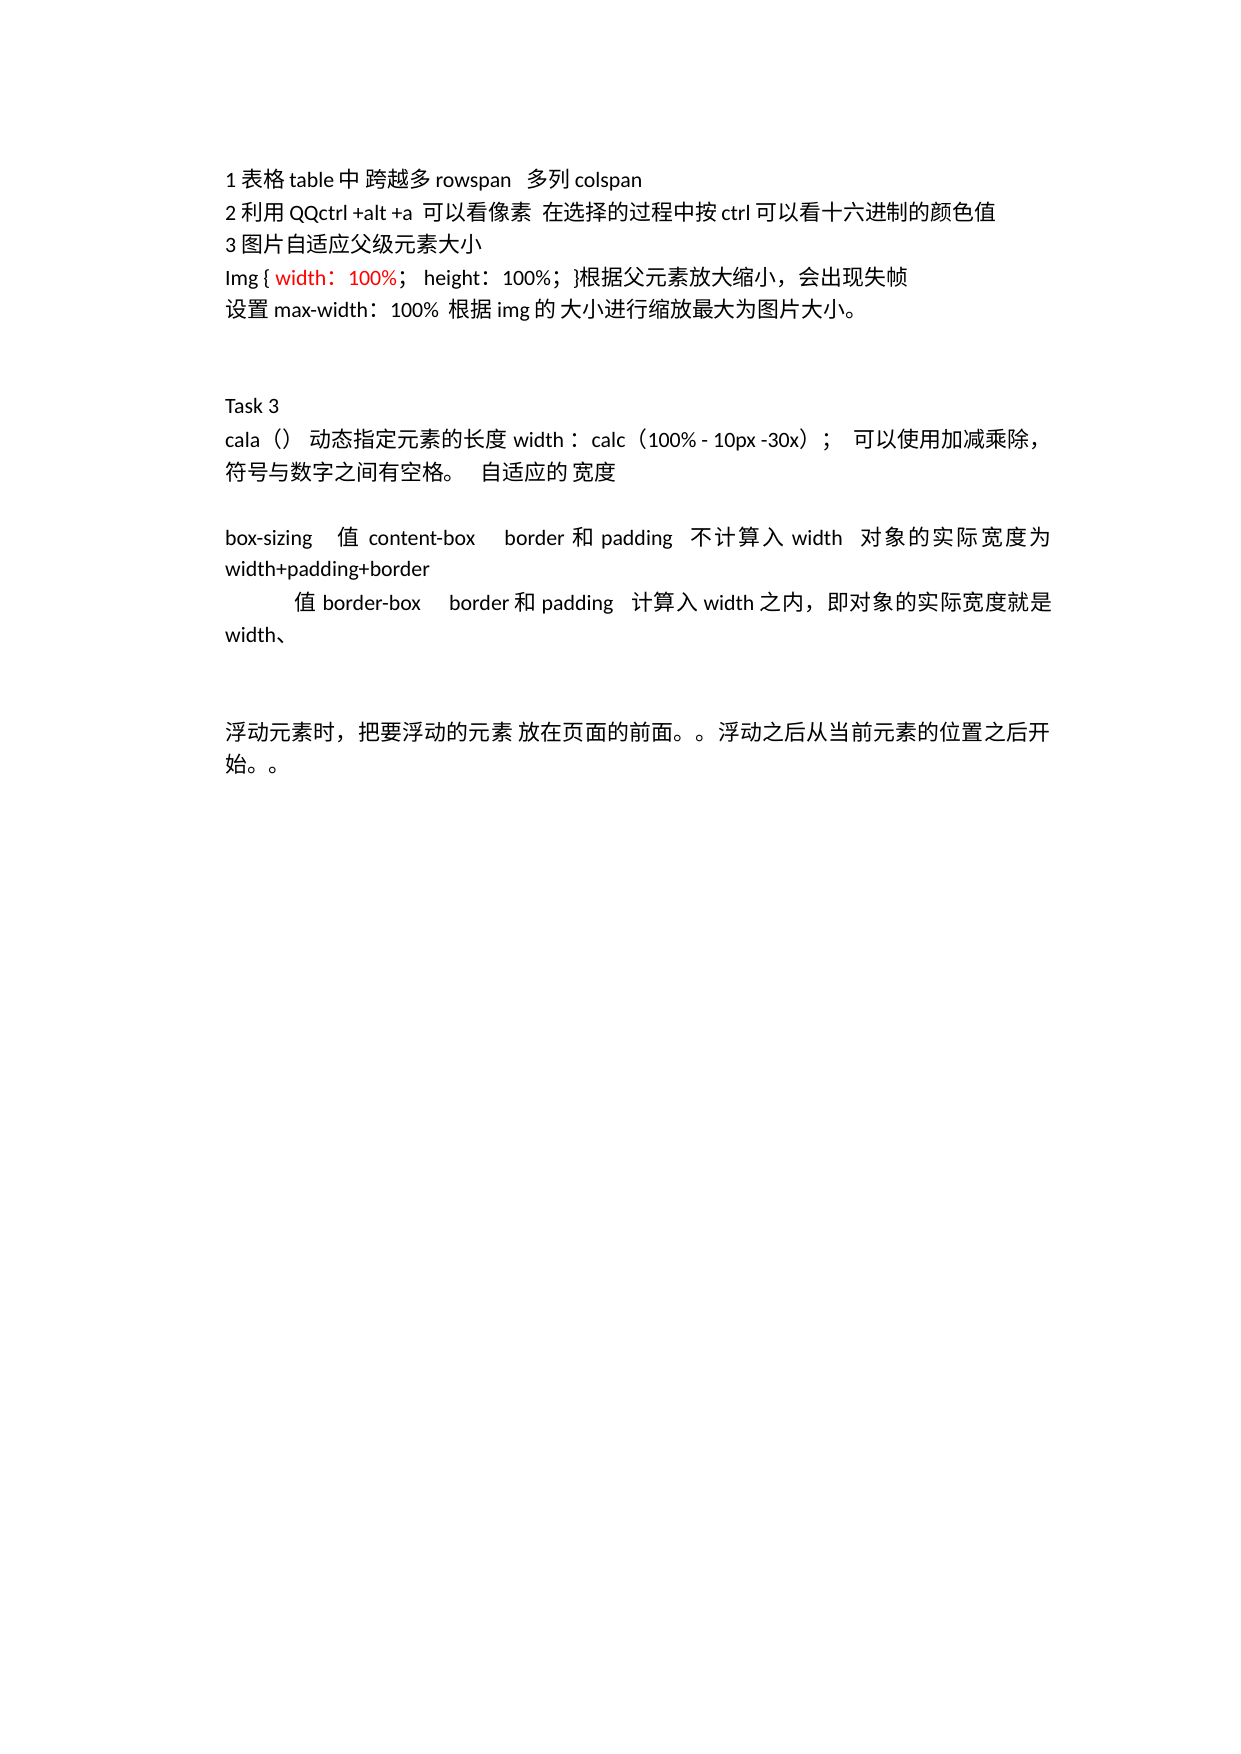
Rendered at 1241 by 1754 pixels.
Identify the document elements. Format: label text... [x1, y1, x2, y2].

list Img { width：100%； height：100%；}根据父元素放大缩小，会出现失帧 [225, 259, 1053, 292]
list 3 图片自适应父级元素大小 [225, 227, 1053, 259]
list Task 3 [225, 389, 1053, 422]
list 1 表格table中 跨越多rowspan 多列colspan [225, 162, 1053, 194]
list 2 利用QQctrl +alt +a 可以看像素 在选择的过程中按ctrl 可以看十六进制的颜色值 [225, 194, 1053, 227]
list 值 border-box border和padding 计算入width之内，即对象的实际宽度就是width、 [225, 584, 1053, 649]
list box-sizing 值 content-box border和padding 不计算入width 对象的实际宽度为width+padding+border [225, 519, 1053, 584]
list 浮动元素时，把要浮动的元素 放在页面的前面。。浮动之后从当前元素的位置之后开始。。 [225, 714, 1053, 779]
list 设置 max-width：100% 根据img的 大小进行缩放最大为图片大小。 [225, 292, 1053, 324]
list cala（） 动态指定元素的长度 width ：calc（100% - 10px -30x）； 可以使用加减乘除，符号与数字之间有空格。 自适应的 宽度 [225, 422, 1053, 487]
